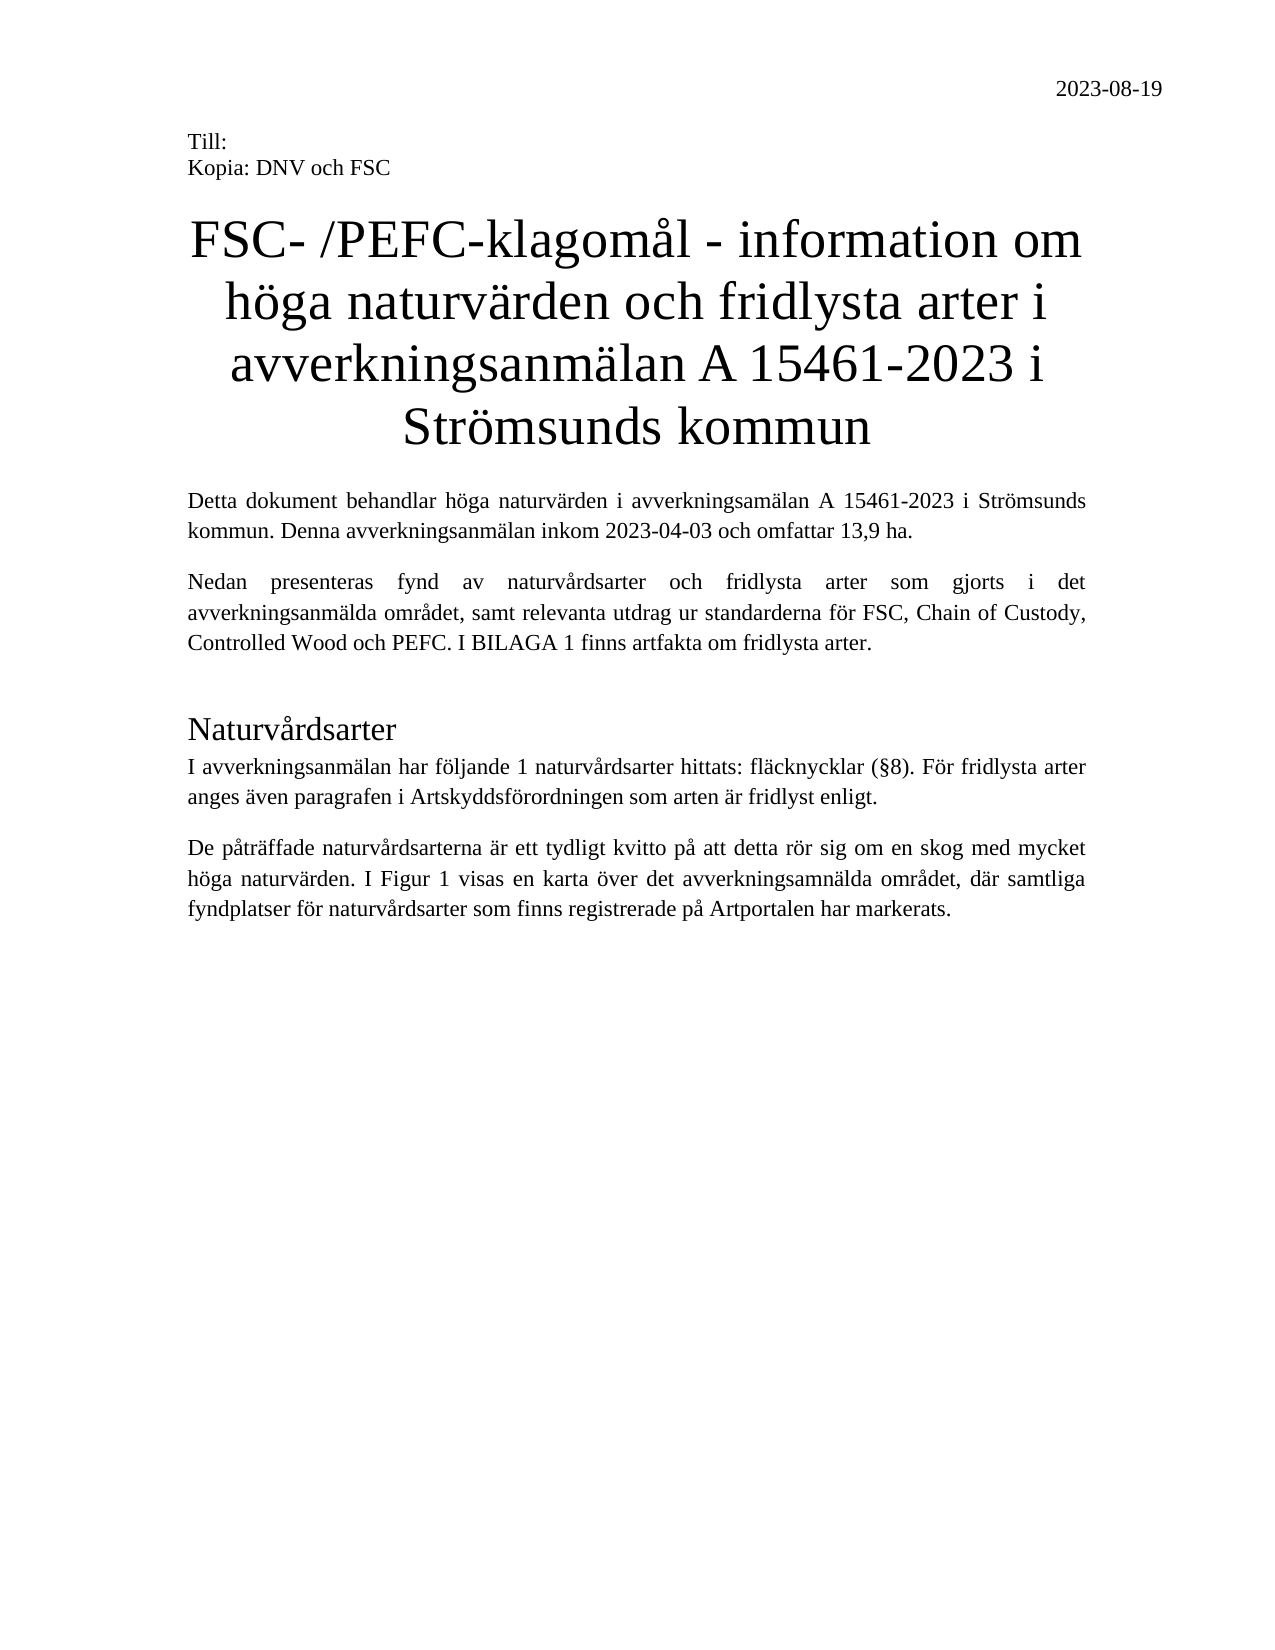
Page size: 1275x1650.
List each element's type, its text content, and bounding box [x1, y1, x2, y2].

text I avverkningsanmälan har följande 1 naturvårdsarter hittats: fläcknycklar (§8). För fridlysta arter anges även paragrafen i Artskyddsförordningen som arten är fridlyst enligt. [187, 753, 1087, 810]
text De påträffade naturvårdsarterna är ett tydligt kvitto på att detta rör sig om en skog med mycket höga naturvärden. I Figur 1 visas en karta över det avverkningsamnälda området, där samtliga fyndplatser för naturvårdsarter som finns registrerade på Artportalen har markerats. [187, 834, 1087, 921]
title FSC- /PEFC-klagomål - information om höga naturvärden och fridlysta arter i avverkningsanmälan A 15461-2023 i Strömsunds kommun [187, 207, 1087, 456]
text Nedan presenteras fynd av naturvårdsarter och fridlysta arter som gjorts i det avverkningsanmälda området, samt relevanta utdrag ur standarderna för FSC, Chain of Custody, Controlled Wood och PEFC. I BILAGA 1 finns artfakta om fridlysta arter. [187, 568, 1087, 655]
text Detta dokument behandlar höga naturvärden i avverkningsamälan A 15461-2023 i Strömsunds kommun. Denna avverkningsanmälan inkom 2023-04-03 och omfattar 13,9 ha. [187, 487, 1087, 544]
subtitle Naturvårdsarter [187, 709, 1087, 747]
